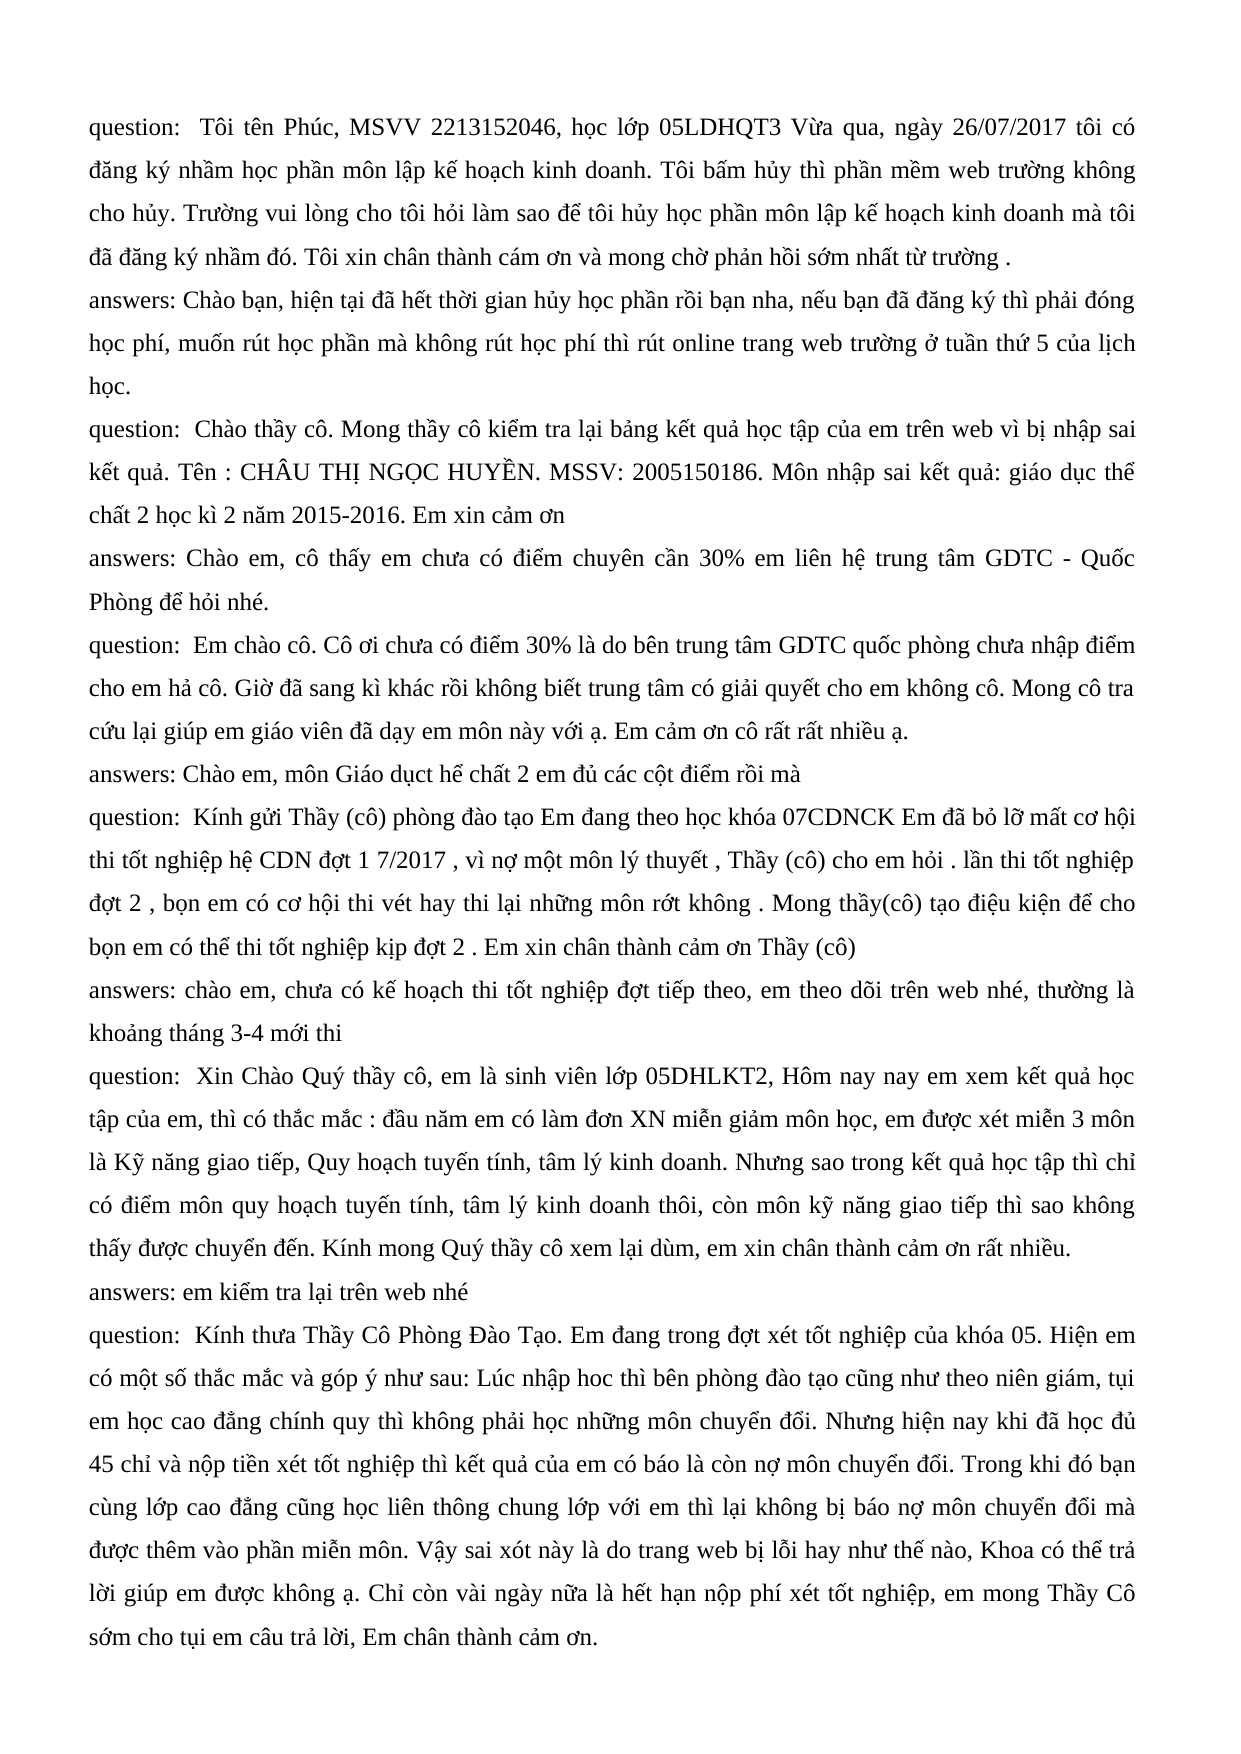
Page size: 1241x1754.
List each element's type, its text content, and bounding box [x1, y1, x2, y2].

text answers: chào em, chưa có kế hoạch thi tốt nghiệp đợt tiếp theo, em theo dõi trên web nhé, thường là khoảng tháng 3-4 mới thi [89, 975, 1137, 1047]
text question: Kính gửi Thầy (cô) phòng đào tạo Em đang theo học khóa 07CDNCK Em đã bỏ lỡ mất cơ hội thi tốt nghiệp hệ CDN đợt 1 7/2017 , vì nợ một môn lý thuyết , Thầy (cô) cho em hỏi . lần thi tốt nghiệp đợt 2 , bọn em có cơ hội thi vét hay thi lại những môn rớt không . Mong thầy(cô) tạo điệu kiện để cho bọn em có thể thi tốt nghiệp kịp đợt 2 . Em xin chân thành cảm ơn Thầy (cô) [89, 802, 1137, 960]
text question: Em chào cô. Cô ơi chưa có điểm 30% là do bên trung tâm GDTC quốc phòng chưa nhập điểm cho em hả cô. Giờ đã sang kì khác rồi không biết trung tâm có giải quyết cho em không cô. Mong cô tra cứu lại giúp em giáo viên đã dạy em môn này với ạ. Em cảm ơn cô rất rất nhiều ạ. [89, 630, 1137, 745]
text answers: em kiểm tra lại trên web nhé [89, 1277, 1137, 1305]
text answers: Chào em, cô thấy em chưa có điểm chuyên cần 30% em liên hệ trung tâm GDTC - Quốc Phòng để hỏi nhé. [89, 543, 1137, 615]
text question: Chào thầy cô. Mong thầy cô kiểm tra lại bảng kết quả học tập của em trên web vì bị nhập sai kết quả. Tên : CHÂU THỊ NGỌC HUYỀN. MSSV: 2005150186. Môn nhập sai kết quả: giáo dục thể chất 2 học kì 2 năm 2015-2016. Em xin cảm ơn [89, 414, 1137, 529]
text question: Tôi tên Phúc, MSVV 2213152046, học lớp 05LDHQT3 Vừa qua, ngày 26/07/2017 tôi có đăng ký nhầm học phần môn lập kế hoạch kinh doanh. Tôi bấm hủy thì phần mềm web trường không cho hủy. Trường vui lòng cho tôi hỏi làm sao để tôi hủy học phần môn lập kế hoạch kinh doanh mà tôi đã đăng ký nhầm đó. Tôi xin chân thành cám ơn và mong chờ phản hồi sớm nhất từ trường . [89, 112, 1137, 270]
text question: Kính thưa Thầy Cô Phòng Đào Tạo. Em đang trong đợt xét tốt nghiệp của khóa 05. Hiện em có một số thắc mắc và góp ý như sau: Lúc nhập hoc thì bên phòng đào tạo cũng như theo niên giám, tụi em học cao đẳng chính quy thì không phải học những môn chuyển đổi. Nhưng hiện nay khi đã học đủ 45 chỉ và nộp tiền xét tốt nghiệp thì kết quả của em có báo là còn nợ môn chuyển đổi. Trong khi đó bạn cùng lớp cao đẳng cũng học liên thông chung lớp với em thì lại không bị báo nợ môn chuyển đổi mà được thêm vào phần miễn môn. Vậy sai xót này là do trang web bị lỗi hay như thế nào, Khoa có thể trả lời giúp em được không ạ. Chỉ còn vài ngày nữa là hết hạn nộp phí xét tốt nghiệp, em mong Thầy Cô sớm cho tụi em câu trả lời, Em chân thành cảm ơn. [89, 1320, 1137, 1650]
text answers: Chào em, môn Giáo dụct hể chất 2 em đủ các cột điểm rồi mà [89, 759, 1137, 788]
text answers: Chào bạn, hiện tại đã hết thời gian hủy học phần rồi bạn nha, nếu bạn đã đăng ký thì phải đóng học phí, muốn rút học phần mà không rút học phí thì rút online trang web trường ở tuần thứ 5 của lịch học. [89, 285, 1137, 400]
text question: Xin Chào Quý thầy cô, em là sinh viên lớp 05DHLKT2, Hôm nay nay em xem kết quả học tập của em, thì có thắc mắc : đầu năm em có làm đơn XN miễn giảm môn học, em được xét miễn 3 môn là Kỹ năng giao tiếp, Quy hoạch tuyến tính, tâm lý kinh doanh. Nhưng sao trong kết quả học tập thì chỉ có điểm môn quy hoạch tuyến tính, tâm lý kinh doanh thôi, còn môn kỹ năng giao tiếp thì sao không thấy được chuyển đến. Kính mong Quý thầy cô xem lại dùm, em xin chân thành cảm ơn rất nhiều. [89, 1061, 1137, 1262]
